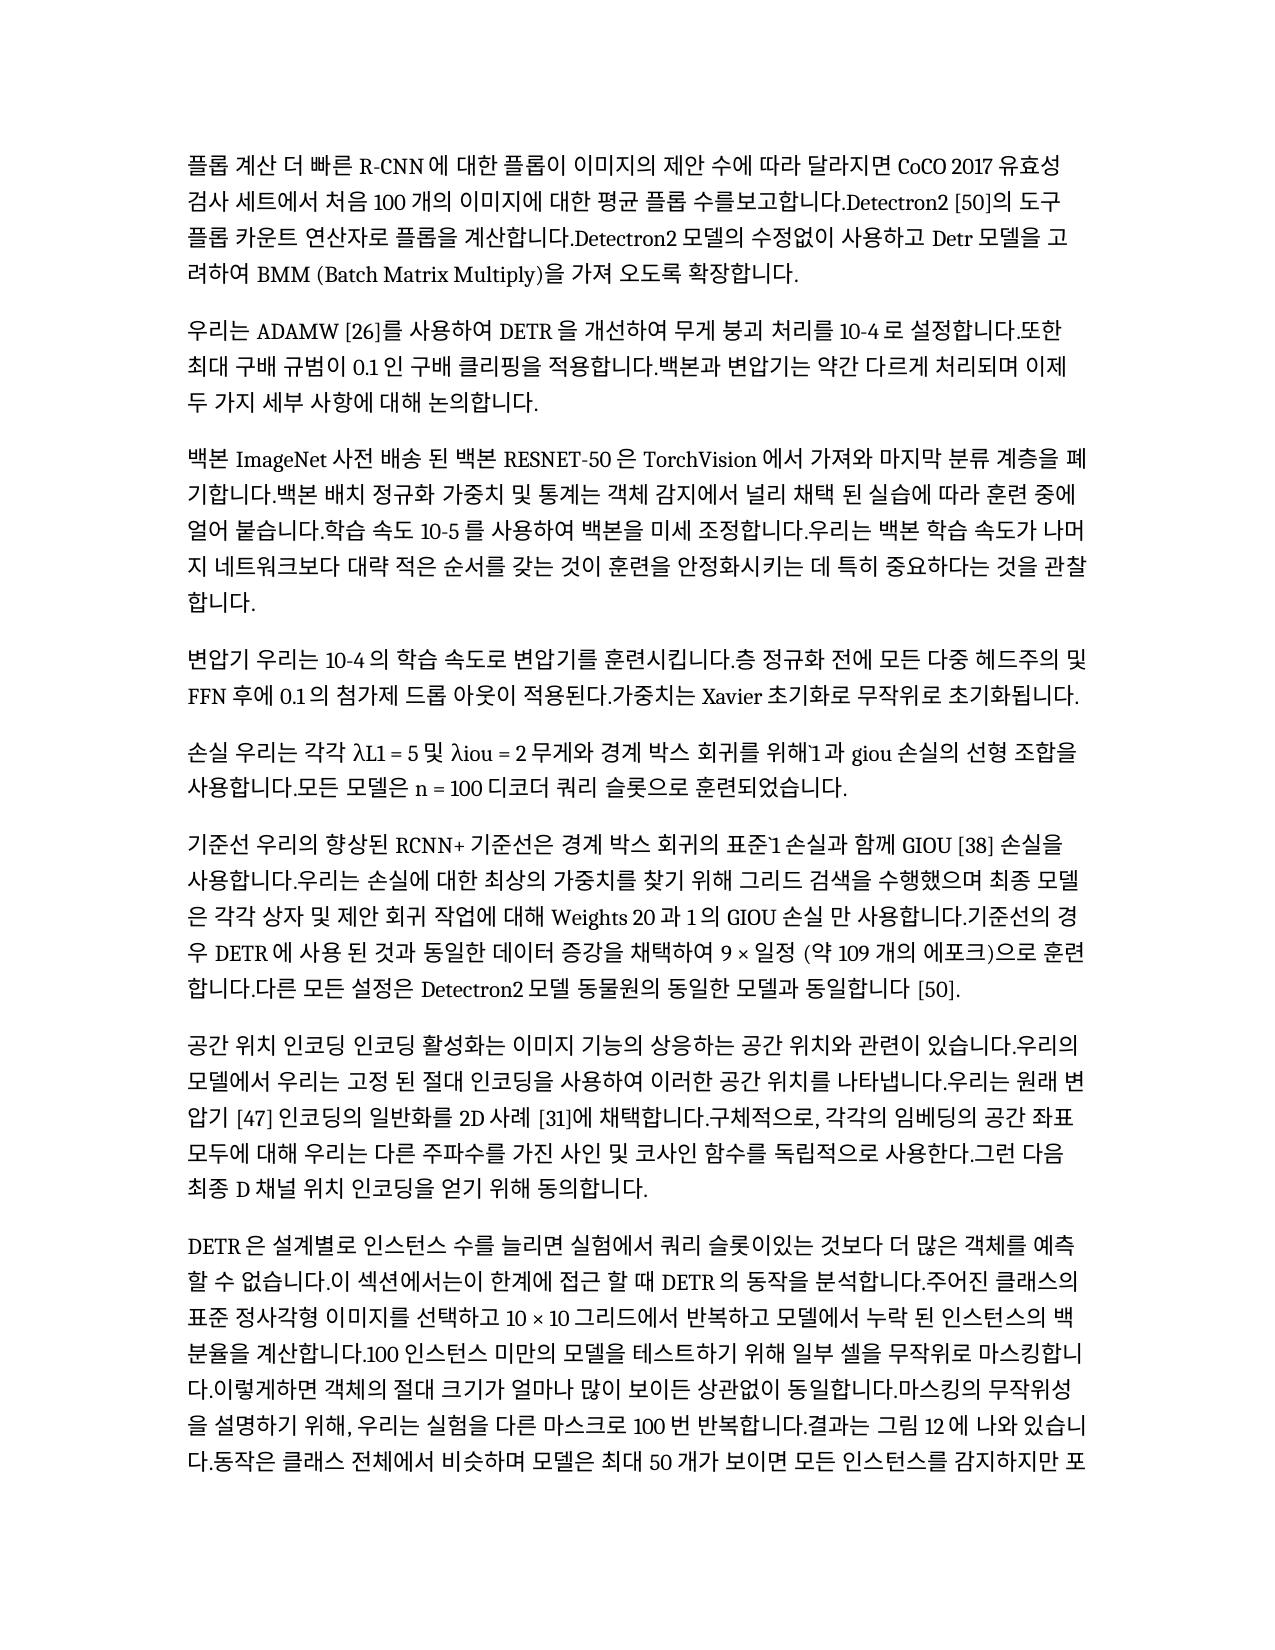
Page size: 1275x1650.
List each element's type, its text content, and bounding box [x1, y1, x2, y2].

text 변압기 우리는 10-4의 학습 속도로 변압기를 훈련시킵니다.층 정규화 전에 모든 다중 헤드주의 및 FFN 후에 0.1의 첨가제 드롭 아웃이 적용된다.가중치는 Xavier 초기화로 무작위로 초기화됩니다. [187, 644, 1087, 711]
text 플롭 계산 더 빠른 R-CNN에 대한 플롭이 이미지의 제안 수에 따라 달라지면 CoCO 2017 유효성 검사 세트에서 처음 100 개의 이미지에 대한 평균 플롭 수를보고합니다.Detectron2 [50]의 도구 플롭 카운트 연산자로 플롭을 계산합니다.Detectron2 모델의 수정없이 사용하고 Detr 모델을 고려하여 BMM (Batch Matrix Multiply)을 가져 오도록 확장합니다. [187, 150, 1087, 289]
text 손실 우리는 각각 λL1 = 5 및 λiou = 2 무게와 경계 박스 회귀를 위해`1과 giou 손실의 선형 조합을 사용합니다.모든 모델은 n = 100 디코더 쿼리 슬롯으로 훈련되었습니다. [187, 736, 1087, 804]
text 백본 ImageNet 사전 배송 된 백본 RESNET-50은 TorchVision에서 가져와 마지막 분류 계층을 폐기합니다.백본 배치 정규화 가중치 및 통계는 객체 감지에서 널리 채택 된 실습에 따라 훈련 중에 얼어 붙습니다.학습 속도 10-5를 사용하여 백본을 미세 조정합니다.우리는 백본 학습 속도가 나머지 네트워크보다 대략 적은 순서를 갖는 것이 훈련을 안정화시키는 데 특히 중요하다는 것을 관찰합니다. [187, 443, 1087, 618]
text 우리는 ADAMW [26]를 사용하여 DETR을 개선하여 무게 붕괴 처리를 10-4로 설정합니다.또한 최대 구배 규범이 0.1 인 구배 클리핑을 적용합니다.백본과 변압기는 약간 다르게 처리되며 이제 두 가지 세부 사항에 대해 논의합니다. [187, 314, 1087, 418]
text 기준선 우리의 향상된 RCNN+ 기준선은 경계 박스 회귀의 표준`1 손실과 함께 GIOU [38] 손실을 사용합니다.우리는 손실에 대한 최상의 가중치를 찾기 위해 그리드 검색을 수행했으며 최종 모델은 각각 상자 및 제안 회귀 작업에 대해 Weights 20과 1의 GIOU 손실 만 사용합니다.기준선의 경우 DETR에 사용 된 것과 동일한 데이터 증강을 채택하여 9 × 일정 (약 109 개의 에포크)으로 훈련합니다.다른 모든 설정은 Detectron2 모델 동물원의 동일한 모델과 동일합니다 [50]. [187, 829, 1087, 1004]
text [187, 1230, 1087, 1477]
text 공간 위치 인코딩 인코딩 활성화는 이미지 기능의 상응하는 공간 위치와 관련이 있습니다.우리의 모델에서 우리는 고정 된 절대 인코딩을 사용하여 이러한 공간 위치를 나타냅니다.우리는 원래 변압기 [47] 인코딩의 일반화를 2D 사례 [31]에 채택합니다.구체적으로, 각각의 임베딩의 공간 좌표 모두에 대해 우리는 다른 주파수를 가진 사인 및 코사인 함수를 독립적으로 사용한다.그런 다음 최종 D 채널 위치 인코딩을 얻기 위해 동의합니다. [187, 1030, 1087, 1205]
